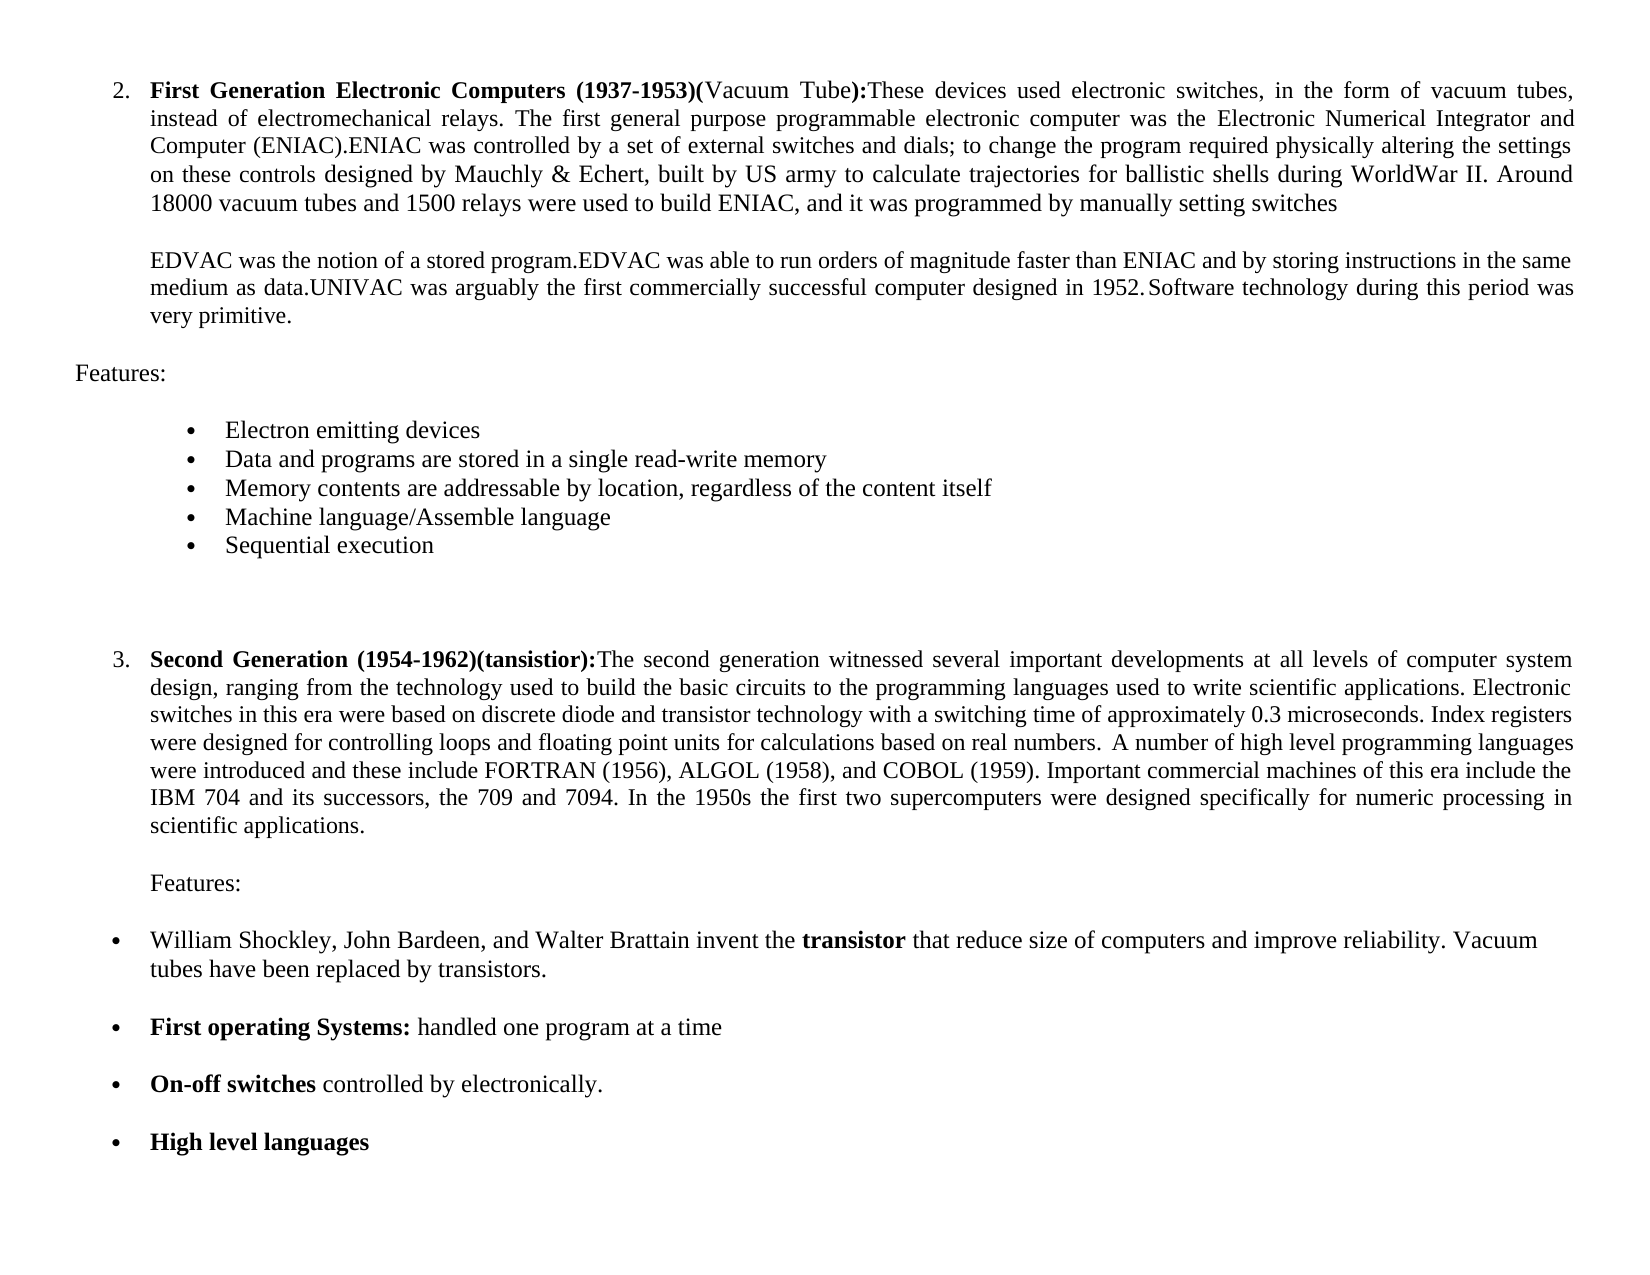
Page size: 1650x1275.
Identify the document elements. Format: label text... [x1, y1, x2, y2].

list First Generation Electronic Computers (1937-1953)(Vacuum Tube):These devices used electronic switches, in the form of vacuum tubes, instead of electromechanical relays. The first general purpose programmable electronic computer was the Electronic Numerical Integrator and Computer (ENIAC).ENIAC was controlled by a set of external switches and dials; to change the program required physically altering the settings on these controls designed by Mauchly & Echert, built by US army to calculate trajectories for ballistic shells during WorldWar II. Around 18000 vacuum tubes and 1500 relays were used to build ENIAC, and it was programmed by manually setting switches [112, 75, 1575, 216]
list On-off switches controlled by electronically. [112, 1069, 1575, 1127]
list William Shockley, John Bardeen, and Walter Brattain invent the transistor that reduce size of computers and improve reliability. Vacuum tubes have been replaced by transistors. [112, 926, 1575, 1012]
list Second Generation (1954-1962)(tansistior):The second generation witnessed several important developments at all levels of computer system design, ranging from the technology used to build the basic circuits to the programming languages used to write scientific applications. Electronic switches in this era were based on discrete diode and transistor technology with a switching time of approximately 0.3 microseconds. Index registers were designed for controlling loops and floating point units for calculations based on real numbers. A number of high level programming languages were introduced and these include FORTRAN (1956), ALGOL (1958), and COBOL (1959). Important commercial machines of this era include the IBM 704 and its successors, the 709 and 7094. In the 1950s the first two supercomputers were designed specifically for numeric processing in scientific applications. [112, 645, 1575, 838]
list Sequential execution [187, 531, 1575, 559]
text Features: [75, 358, 1575, 386]
list Memory contents are addressable by location, regardless of the content itself [187, 473, 1575, 502]
list Electron emitting devices [187, 416, 1575, 444]
list High level languages [112, 1127, 1575, 1184]
list Machine language/Assemble language [187, 502, 1575, 531]
list Data and programs are stored in a single read-write memory [187, 444, 1575, 473]
text EDVAC was the notion of a stored program.EDVAC was able to run orders of magnitude faster than ENIAC and by storing instructions in the same medium as data.UNIVAC was arguably the first commercially successful computer designed in 1952.Software technology during this period was very primitive. [150, 246, 1575, 328]
list First operating Systems: handled one program at a time [112, 1012, 1575, 1069]
text Features: [150, 868, 1575, 896]
